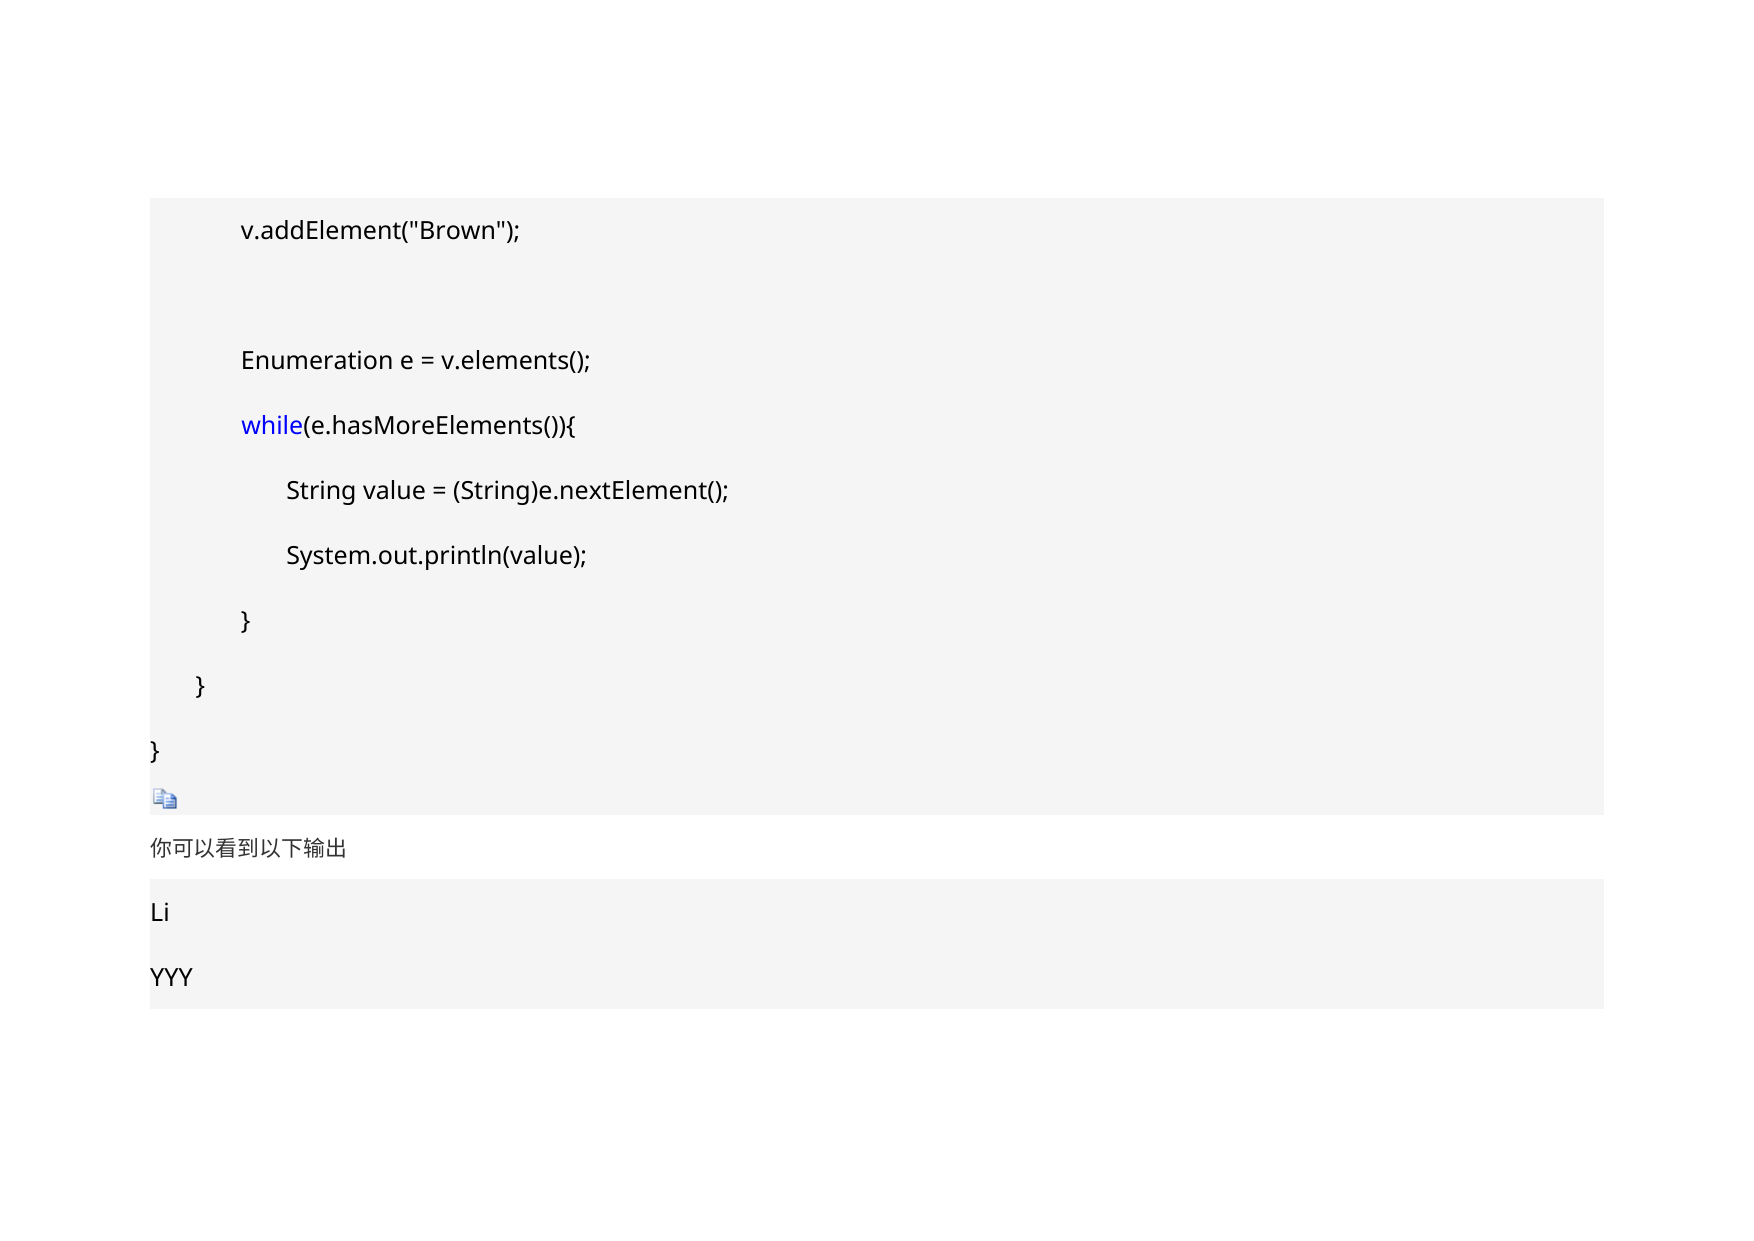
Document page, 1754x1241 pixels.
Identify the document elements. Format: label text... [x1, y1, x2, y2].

text System.out.println(value); [150, 523, 1604, 588]
text } [150, 718, 1604, 783]
text Enumeration e = v.elements(); [150, 328, 1604, 393]
text 你可以看到以下输出 [150, 831, 1604, 863]
text v.addElement("Brown"); [150, 198, 1604, 263]
text YYY [150, 944, 1604, 1009]
text } [150, 653, 1604, 718]
text String value = (String)e.nextElement(); [150, 458, 1604, 523]
text } [150, 588, 1604, 653]
text Li [150, 879, 1604, 944]
picture [150, 782, 182, 814]
text while(e.hasMoreElements()){ [150, 393, 1604, 458]
